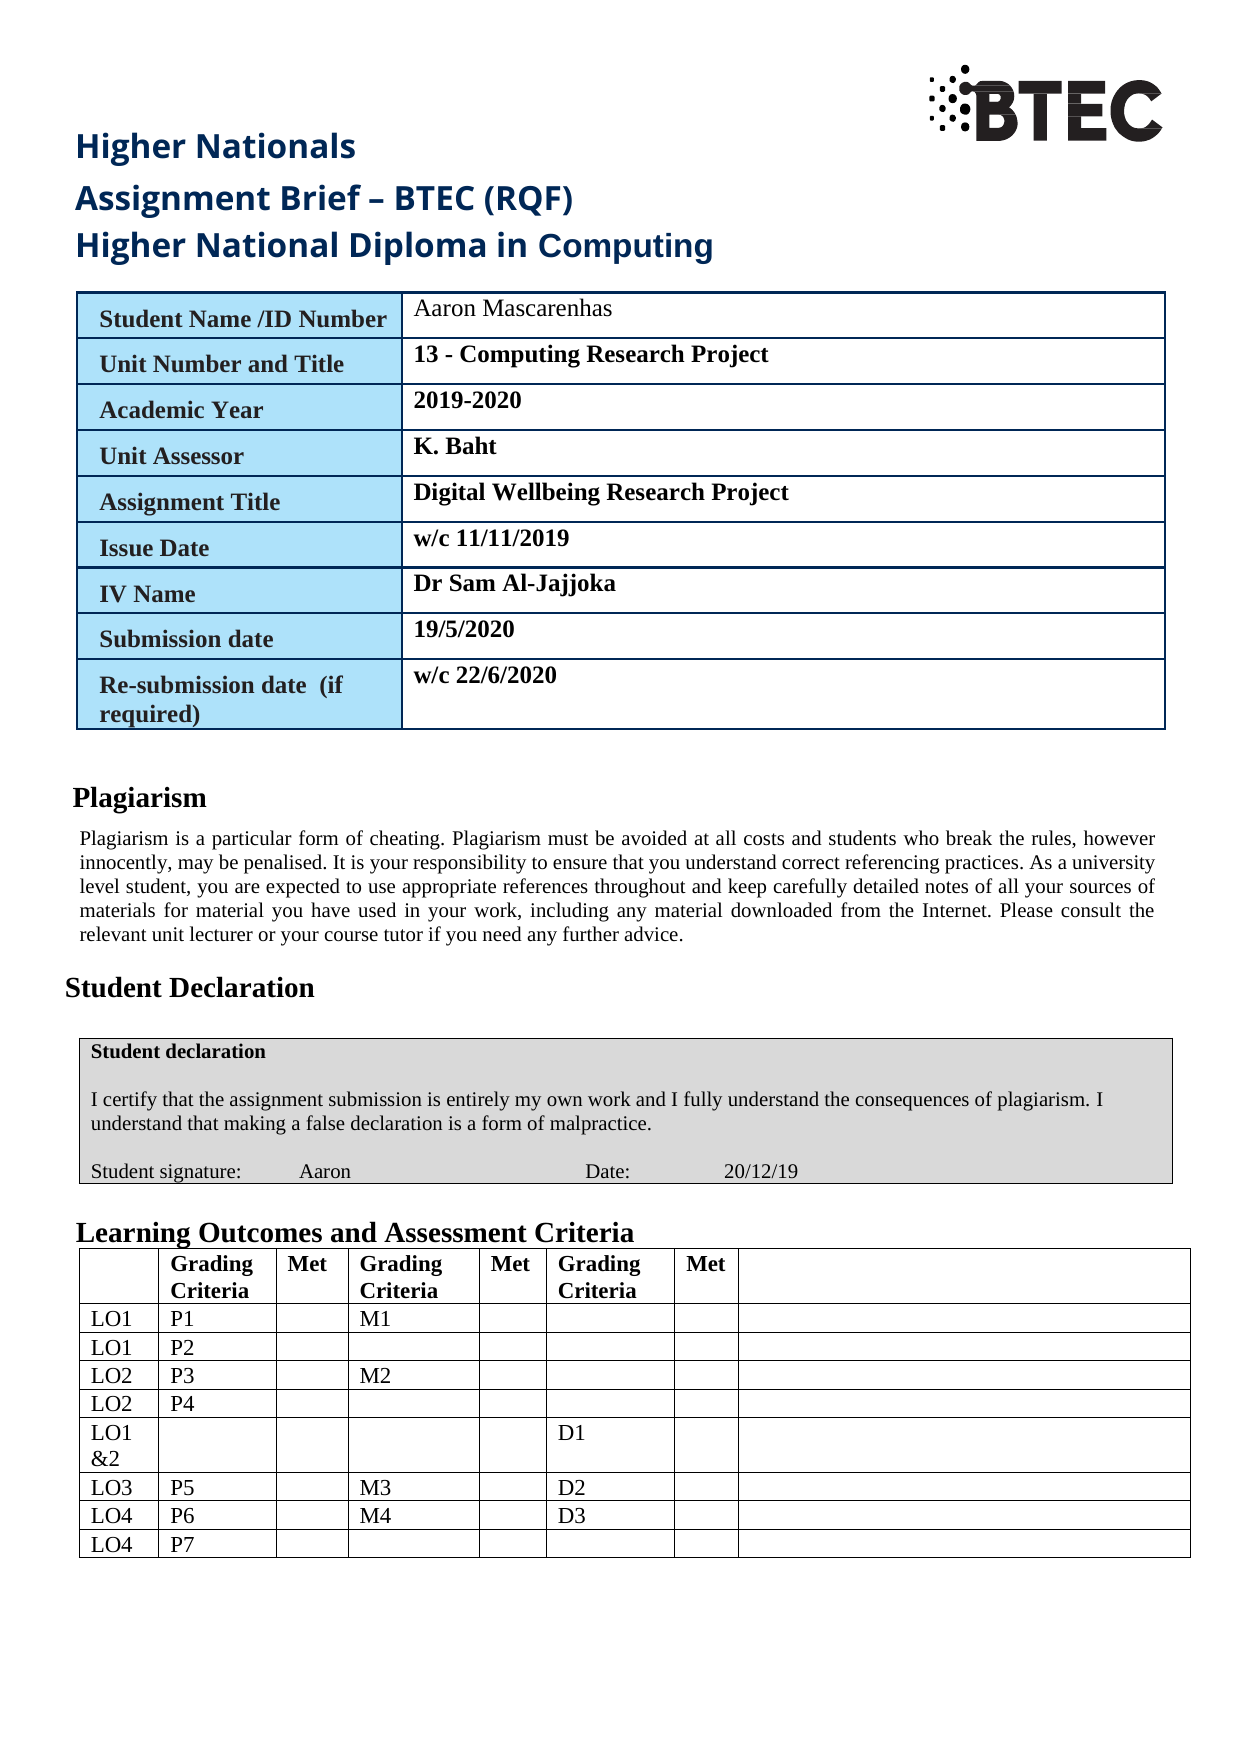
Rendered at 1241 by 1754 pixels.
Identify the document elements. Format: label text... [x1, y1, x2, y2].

text Higher National Diploma in Computing [75, 222, 1176, 267]
table_cell LO4 [80, 1530, 158, 1557]
table_cell LO2 [80, 1361, 158, 1388]
table_cell [480, 1418, 546, 1472]
table_cell [675, 1390, 738, 1417]
table_cell [277, 1304, 348, 1332]
table_cell P2 [159, 1333, 276, 1360]
table_cell [739, 1473, 1190, 1500]
table_cell [480, 1473, 546, 1500]
table_cell [739, 1390, 1190, 1417]
table_header Grading Criteria [349, 1249, 479, 1303]
table_cell [739, 1418, 1190, 1472]
table_cell [277, 1418, 348, 1472]
table_cell Re-submission date (if required) [78, 660, 401, 728]
table_cell [547, 1361, 674, 1388]
table_header Met [480, 1249, 546, 1303]
table_cell [349, 1418, 479, 1472]
table_cell P4 [159, 1390, 276, 1417]
table_cell [277, 1501, 348, 1528]
table_cell w/c 11/11/2019 [403, 523, 1164, 566]
subtitle Higher Nationals [75, 123, 1176, 168]
table_header Student Name /ID Number [78, 294, 401, 337]
table_cell LO1&2 [80, 1418, 158, 1472]
table_cell Dr Sam Al-Jajjoka [403, 569, 1164, 612]
table_cell [277, 1390, 348, 1417]
table_cell Submission date [78, 614, 401, 658]
table_cell D1 [547, 1418, 674, 1472]
table_header Student declaration I certify that the assignment submission is entirely my own work and I fully understand the consequences of plagiarism. I understand that making a false declaration is a form of malpractice. Student signature: Aaron Date: 20/12/19 [80, 1039, 1172, 1183]
table_header Met [277, 1249, 348, 1303]
table_cell Academic Year [78, 385, 401, 429]
table_header [739, 1249, 1190, 1303]
table_cell Assignment Title [78, 477, 401, 521]
text Plagiarism is a particular form of cheating. Plagiarism must be avoided at all costs and students who break the rules, however innocently, may be penalised. It is your responsibility to ensure that you understand correct referencing practices. As a university level student, you are expected to use appropriate references throughout and keep carefully detailed notes of all your sources of materials for material you have used in your work, including any material downloaded from the Internet. Please consult the relevant unit lecturer or your course tutor if you need any further advice. [79, 826, 1157, 946]
table_cell [675, 1530, 738, 1557]
table_cell Issue Date [78, 523, 401, 566]
table_cell w/c 22/6/2020 [403, 660, 1164, 728]
table_cell [675, 1304, 738, 1332]
table_cell P3 [159, 1361, 276, 1388]
table_cell M1 [349, 1304, 479, 1332]
table_cell [739, 1304, 1190, 1332]
table_cell [739, 1501, 1190, 1528]
table_cell K. Baht [403, 431, 1164, 475]
table_cell [480, 1333, 546, 1360]
table_cell [277, 1530, 348, 1557]
table_cell 13 - Computing Research Project [403, 339, 1164, 383]
table_cell LO3 [80, 1473, 158, 1500]
table_header Grading Criteria [547, 1249, 674, 1303]
text Plagiarism [64, 780, 1176, 813]
table_cell [739, 1361, 1190, 1388]
table_cell [349, 1530, 479, 1557]
table_cell [675, 1473, 738, 1500]
table_cell [739, 1333, 1190, 1360]
table_header Met [675, 1249, 738, 1303]
table_cell Unit Number and Title [78, 339, 401, 383]
table_cell P1 [159, 1304, 276, 1332]
table_cell M2 [349, 1361, 479, 1388]
table_cell LO2 [80, 1390, 158, 1417]
table_cell M3 [349, 1473, 479, 1500]
table_cell D2 [547, 1473, 674, 1500]
table_cell [675, 1501, 738, 1528]
table_cell [277, 1473, 348, 1500]
table_cell [349, 1333, 479, 1360]
table_cell [480, 1361, 546, 1388]
table_cell IV Name [78, 569, 401, 612]
table_cell LO1 [80, 1304, 158, 1332]
table_cell [480, 1530, 546, 1557]
table_cell LO1 [80, 1333, 158, 1360]
subtitle Assignment Brief – BTEC (RQF) [75, 175, 1176, 220]
table_cell P6 [159, 1501, 276, 1528]
table_cell [480, 1304, 546, 1332]
table_cell 19/5/2020 [403, 614, 1164, 658]
table_header Aaron Mascarenhas [403, 294, 1164, 337]
text Learning Outcomes and Assessment Criteria [64, 1215, 1176, 1248]
table_cell Digital Wellbeing Research Project [403, 477, 1164, 521]
table_cell 2019-2020 [403, 385, 1164, 429]
table_cell [675, 1333, 738, 1360]
table_cell [547, 1530, 674, 1557]
table_cell [547, 1304, 674, 1332]
table_cell [675, 1418, 738, 1472]
table_cell [547, 1333, 674, 1360]
table_cell M4 [349, 1501, 479, 1528]
table_cell [675, 1361, 738, 1388]
table_cell LO4 [80, 1501, 158, 1528]
table_cell P7 [159, 1530, 276, 1557]
table_cell [480, 1390, 546, 1417]
table_cell [480, 1501, 546, 1528]
table_header [80, 1249, 158, 1303]
table_cell P5 [159, 1473, 276, 1500]
table_cell [277, 1361, 348, 1388]
table_cell [739, 1530, 1190, 1557]
table_cell Unit Assessor [78, 431, 401, 475]
table_cell [349, 1390, 479, 1417]
text Student Declaration [64, 970, 1176, 1004]
table_cell [159, 1418, 276, 1472]
table_cell [547, 1390, 674, 1417]
table_header Grading Criteria [159, 1249, 276, 1303]
table_cell [277, 1333, 348, 1360]
table_cell D3 [547, 1501, 674, 1528]
